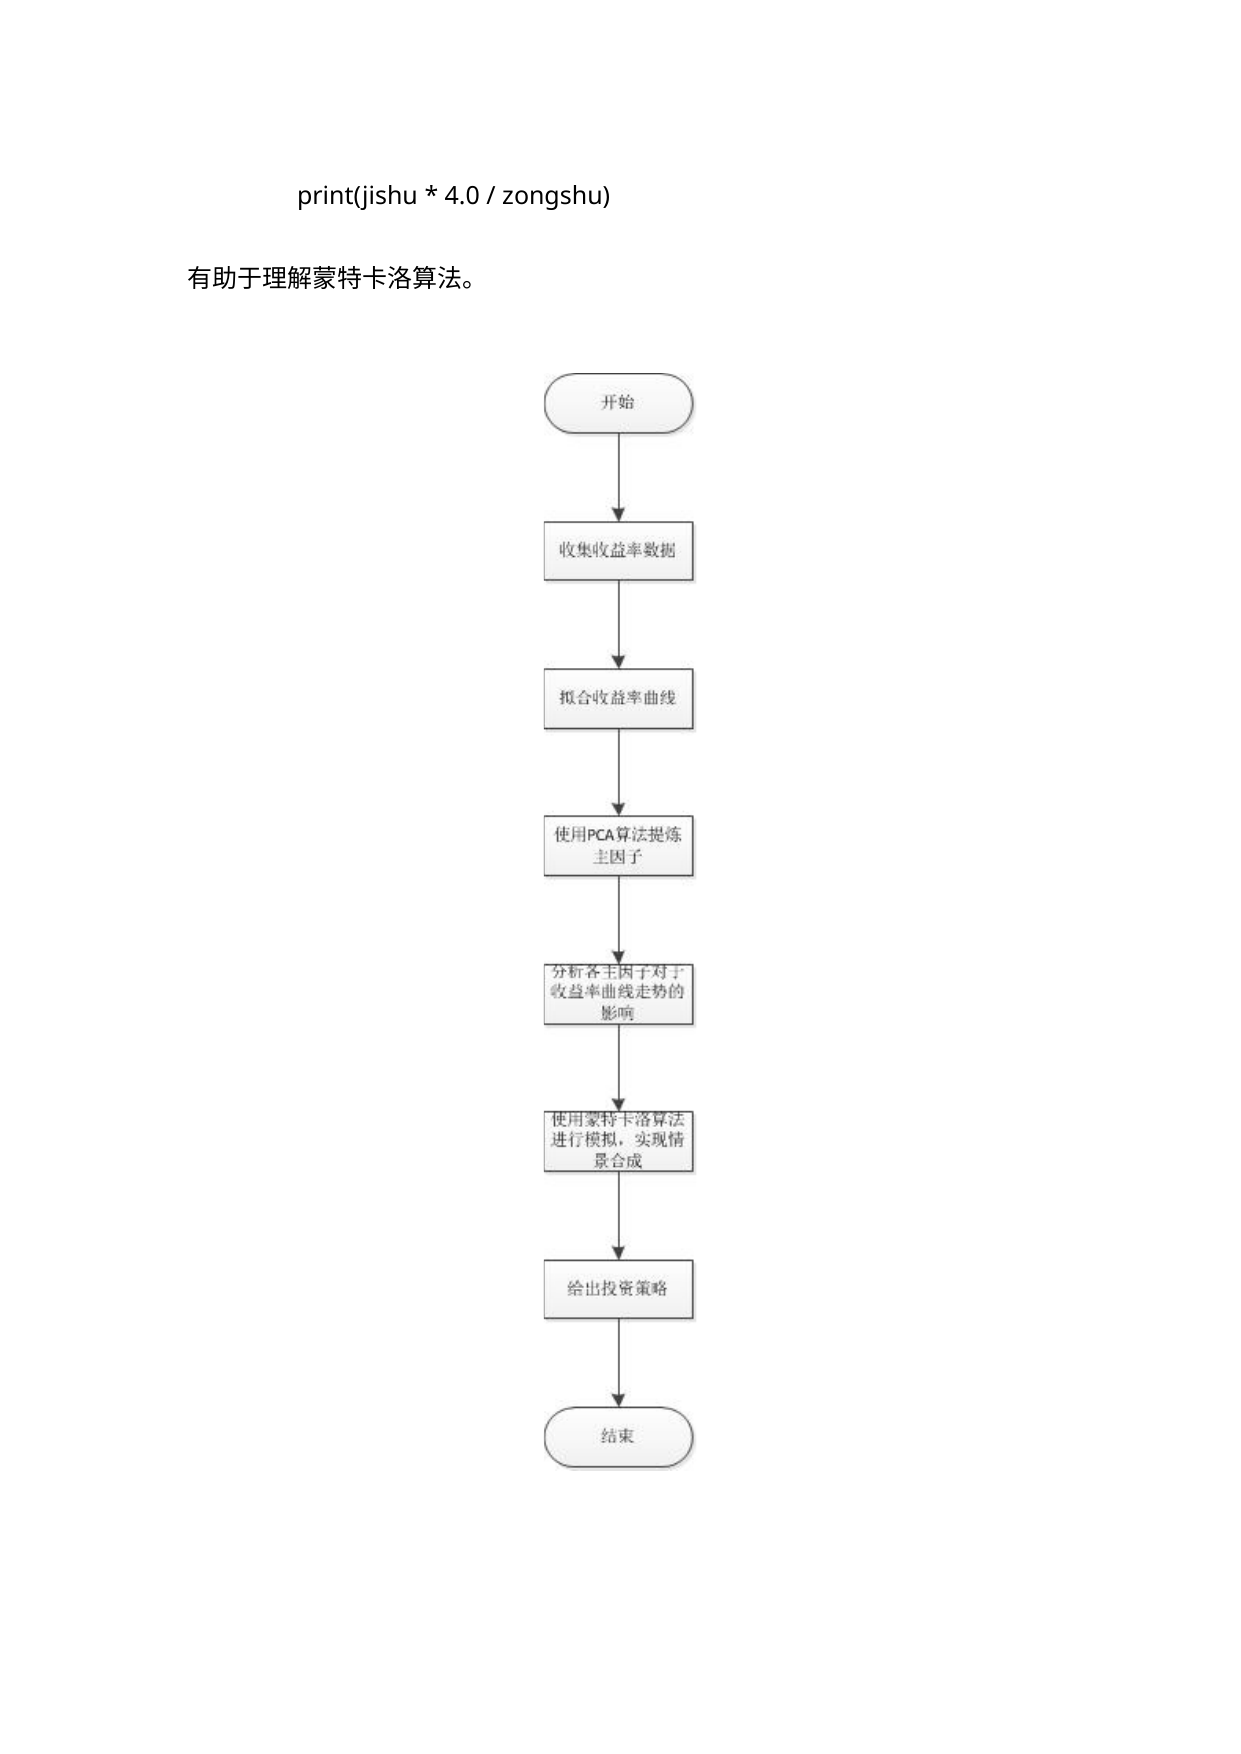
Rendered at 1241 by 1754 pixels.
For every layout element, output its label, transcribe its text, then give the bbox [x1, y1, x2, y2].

text 有助于理解蒙特卡洛算法。 [187, 244, 1053, 309]
picture [543, 373, 697, 1471]
text print(jishu * 4.0 / zongshu) [297, 162, 1053, 227]
